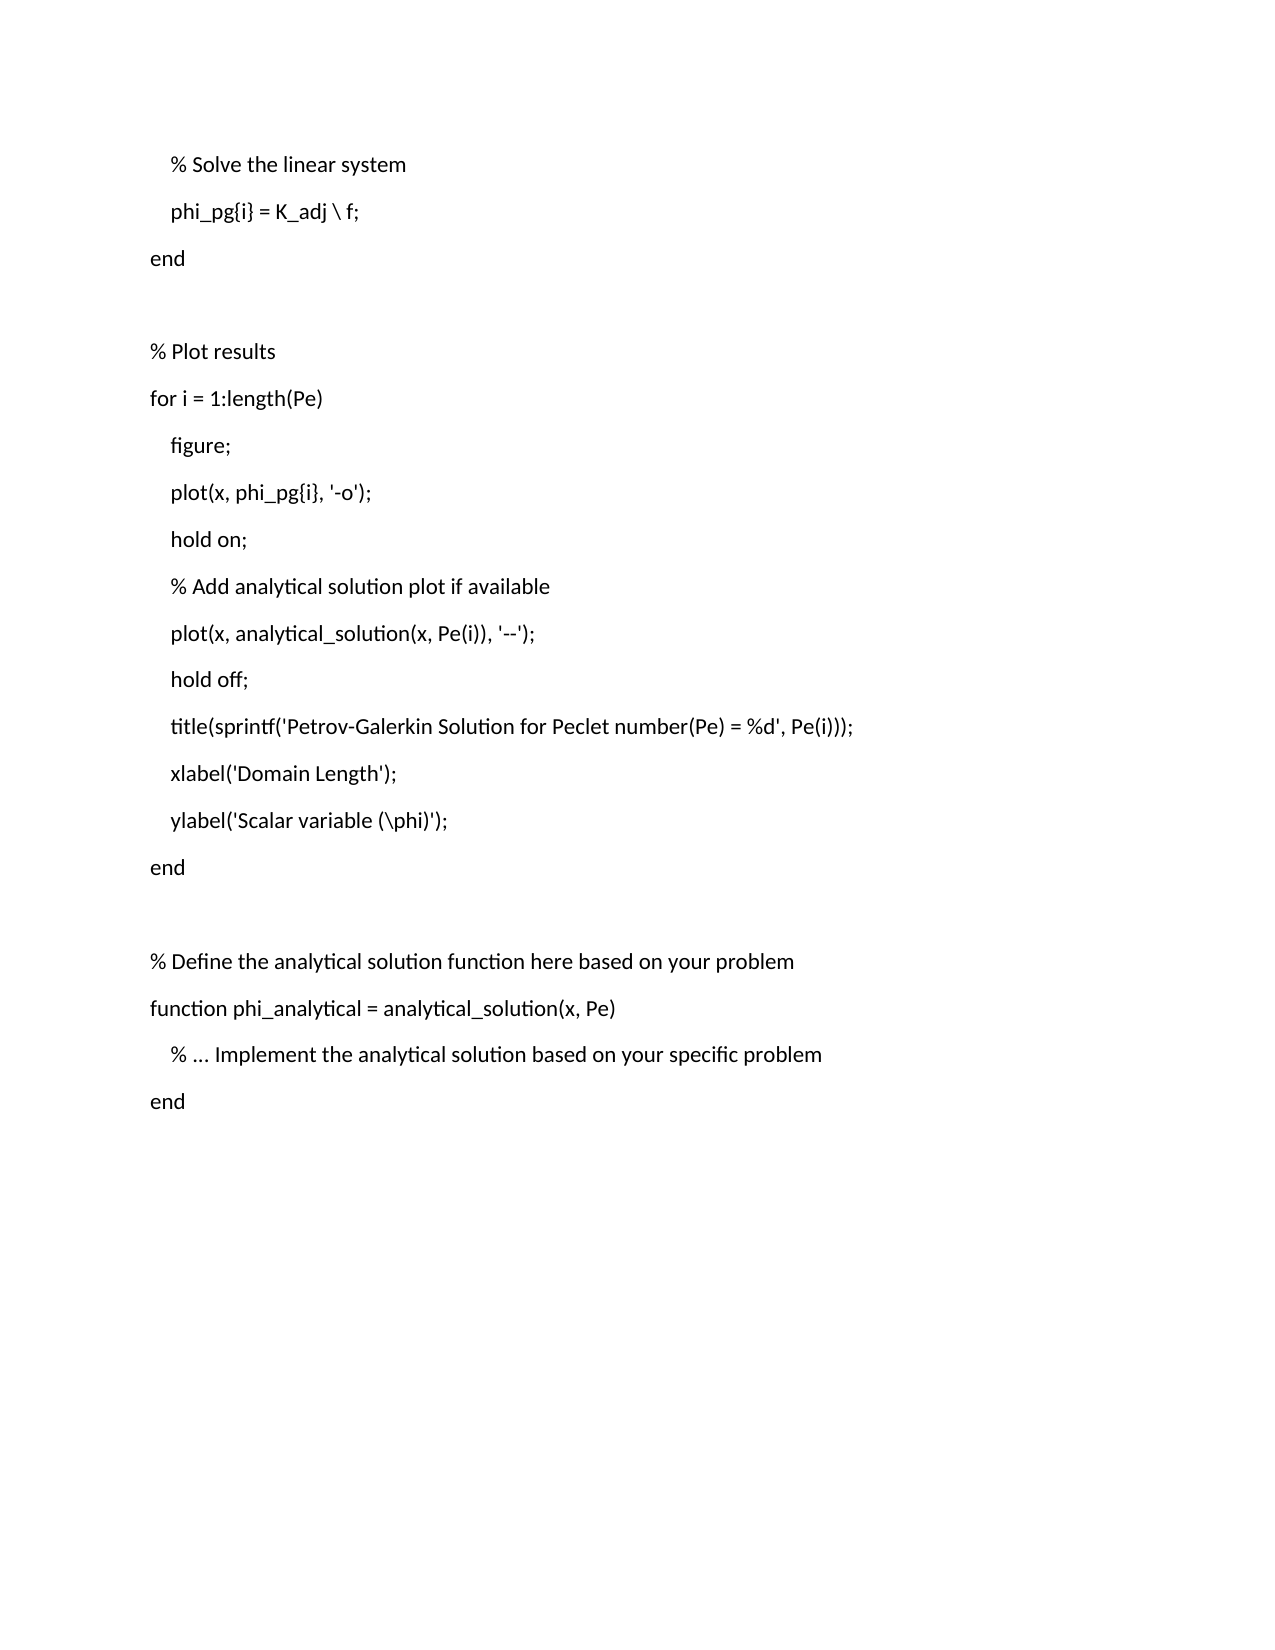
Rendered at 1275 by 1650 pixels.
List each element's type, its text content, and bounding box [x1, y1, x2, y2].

text phi_pg{i} = K_adj \ f; [150, 197, 1125, 225]
text ylabel('Scalar variable (\phi)'); [150, 806, 1125, 834]
text % Solve the linear system [150, 150, 1125, 178]
text end [150, 1087, 1125, 1116]
text for i = 1:length(Pe) [150, 384, 1125, 412]
text figure; [150, 431, 1125, 459]
text function phi_analytical = analytical_solution(x, Pe) [150, 994, 1125, 1022]
text plot(x, analytical_solution(x, Pe(i)), '--'); [150, 619, 1125, 647]
text hold on; [150, 525, 1125, 553]
text hold off; [150, 666, 1125, 694]
text % Add analytical solution plot if available [150, 572, 1125, 600]
text title(sprintf('Petrov-Galerkin Solution for Peclet number(Pe) = %d', Pe(i))); [150, 712, 1125, 741]
text end [150, 244, 1125, 272]
text end [150, 853, 1125, 881]
text % ... Implement the analytical solution based on your specific problem [150, 1041, 1125, 1069]
text xlabel('Domain Length'); [150, 759, 1125, 787]
text plot(x, phi_pg{i}, '-o'); [150, 478, 1125, 506]
text % Define the analytical solution function here based on your problem [150, 947, 1125, 975]
text % Plot results [150, 337, 1125, 366]
